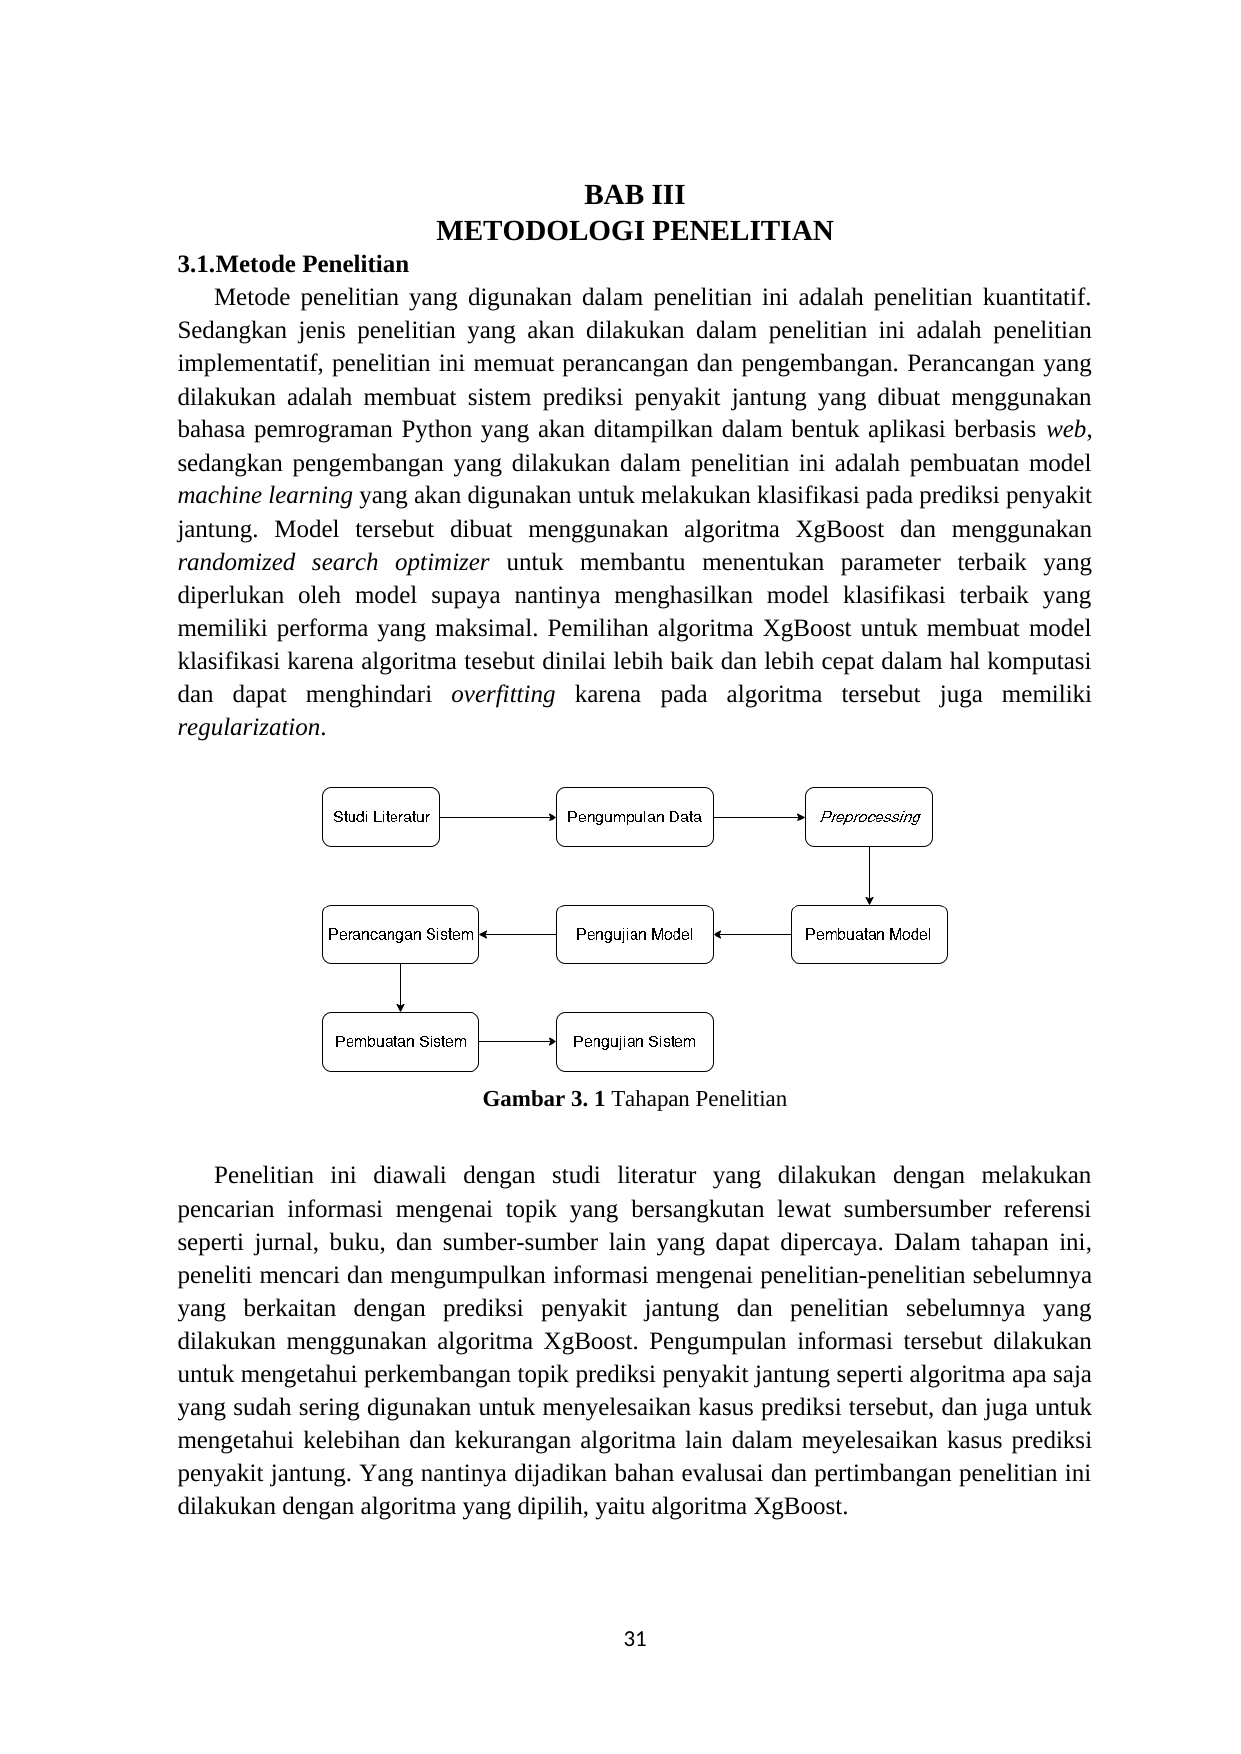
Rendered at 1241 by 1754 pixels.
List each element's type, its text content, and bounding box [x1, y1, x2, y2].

text Gambar 3. 1 Tahapan Penelitian [177, 1085, 1092, 1111]
subtitle BAB III METODOLOGI PENELITIAN [177, 177, 1092, 247]
list Metode penelitian yang digunakan dalam penelitian ini adalah penelitian kuantitatif. Sedangkan jenis penelitian yang akan dilakukan dalam penelitian ini adalah penelitian implementatif, penelitian ini memuat perancangan dan pengembangan. Perancangan yang dilakukan adalah membuat sistem prediksi penyakit jantung yang dibuat menggunakan bahasa pemrograman Python yang akan ditampilkan dalam bentuk aplikasi berbasis web, sedangkan pengembangan yang dilakukan dalam penelitian ini adalah pembuatan model machine learning yang akan digunakan untuk melakukan klasifikasi pada prediksi penyakit jantung. Model tersebut dibuat menggunakan algoritma XgBoost dan menggunakan randomized search optimizer untuk membantu menentukan parameter terbaik yang diperlukan oleh model supaya nantinya menghasilkan model klasifikasi terbaik yang memiliki performa yang maksimal. Pemilihan algoritma XgBoost untuk membuat model klasifikasi karena algoritma tesebut dinilai lebih baik dan lebih cepat dalam hal komputasi dan dapat menghindari overfitting karena pada algoritma tersebut juga memiliki regularization. [177, 282, 1092, 741]
picture [312, 777, 957, 1081]
list Penelitian ini diawali dengan studi literatur yang dilakukan dengan melakukan pencarian informasi mengenai topik yang bersangkutan lewat sumbersumber referensi seperti jurnal, buku, dan sumber-sumber lain yang dapat dipercaya. Dalam tahapan ini, peneliti mencari dan mengumpulkan informasi mengenai penelitian-penelitian sebelumnya yang berkaitan dengan prediksi penyakit jantung dan penelitian sebelumnya yang dilakukan menggunakan algoritma XgBoost. Pengumpulan informasi tersebut dilakukan untuk mengetahui perkembangan topik prediksi penyakit jantung seperti algoritma apa saja yang sudah sering digunakan untuk menyelesaikan kasus prediksi tersebut, dan juga untuk mengetahui kelebihan dan kekurangan algoritma lain dalam meyelesaikan kasus prediksi penyakit jantung. Yang nantinya dijadikan bahan evalusai dan pertimbangan penelitian ini dilakukan dengan algoritma yang dipilih, yaitu algoritma XgBoost. [177, 1161, 1092, 1519]
text Metode Penelitian [177, 249, 1092, 278]
